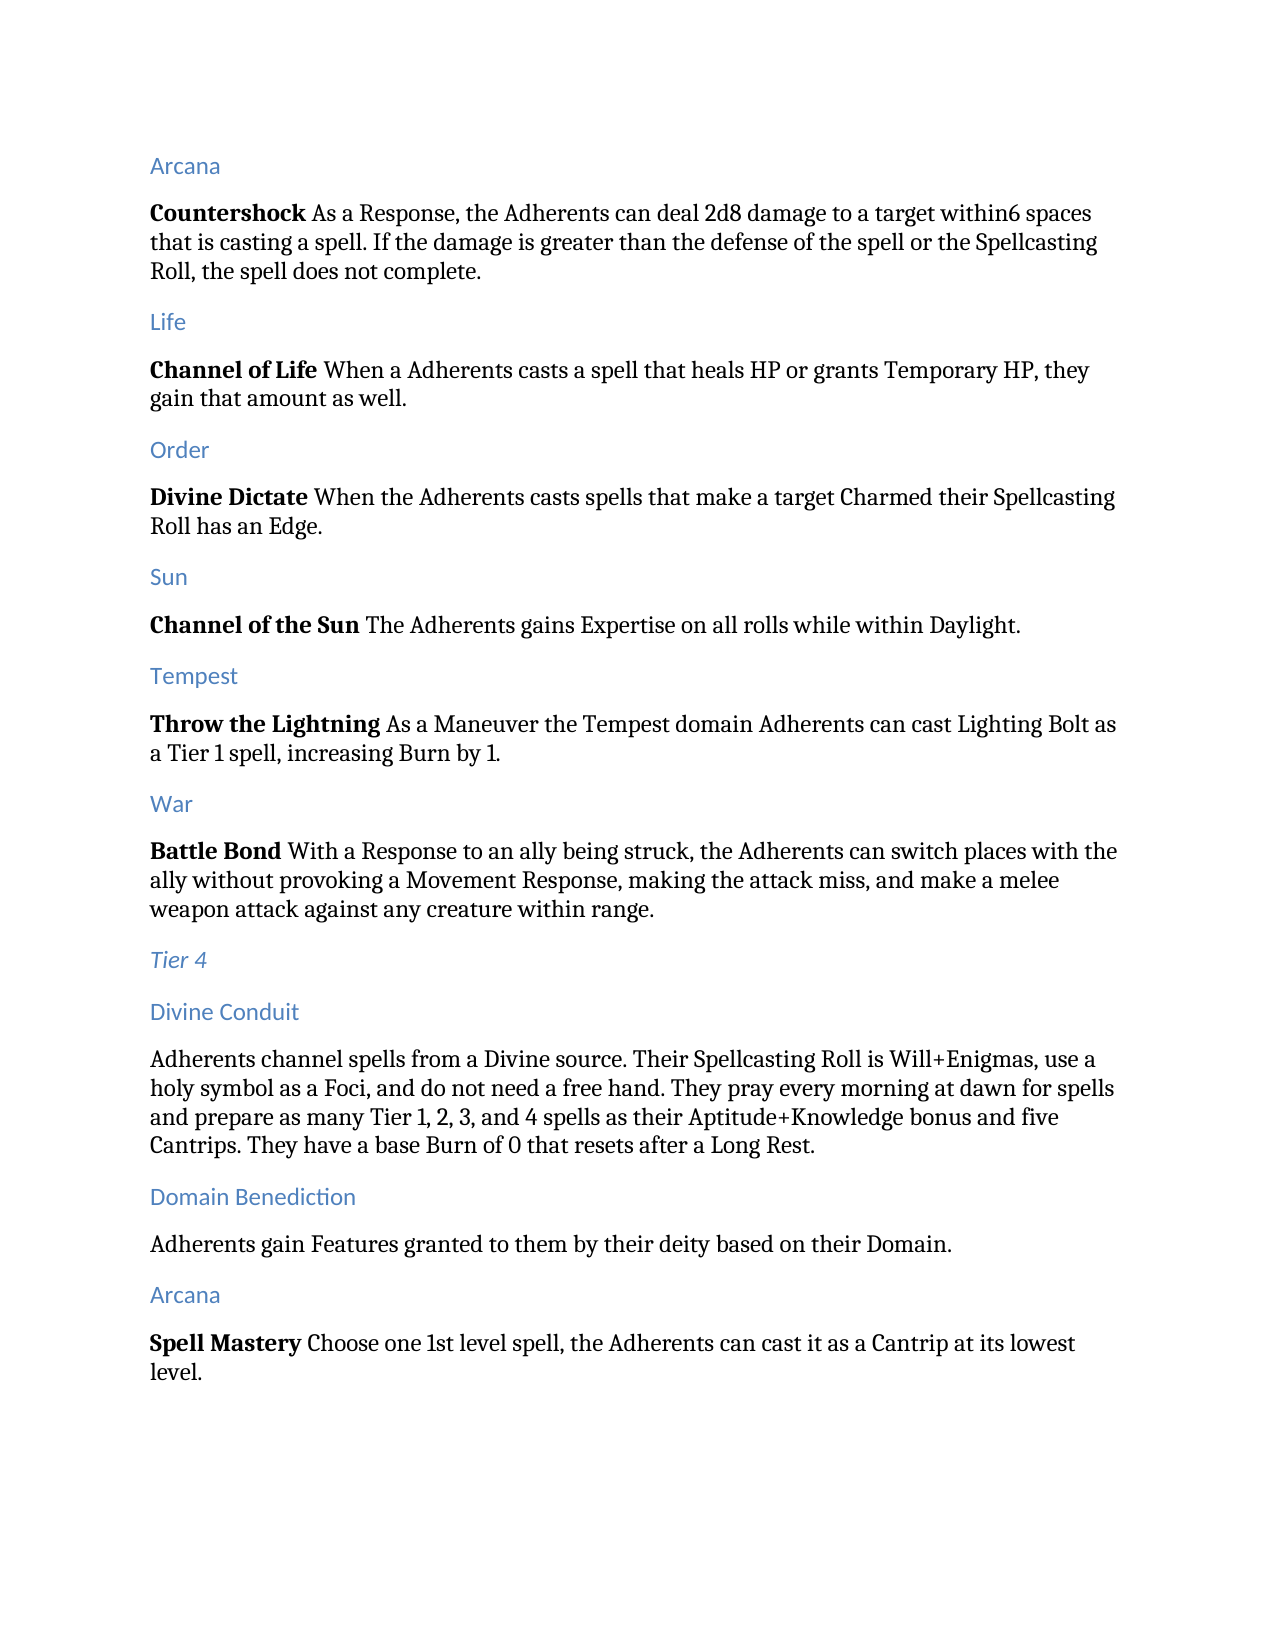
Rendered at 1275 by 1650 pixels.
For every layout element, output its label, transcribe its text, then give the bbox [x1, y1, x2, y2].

subtitle Domain Benediction [150, 1181, 1125, 1211]
subtitle Order [150, 434, 1125, 464]
subtitle Tier 4 [150, 944, 1125, 975]
text Throw the Lightning As a Maneuver the Tempest domain Adherents can cast Lighting Bolt as a Tier 1 spell, increasing Burn by 1. [150, 710, 1125, 767]
text Battle Bond With a Response to an ally being struck, the Adherents can switch places with the ally without provoking a Movement Response, making the attack miss, and make a melee weapon attack against any creature within range. [150, 837, 1125, 923]
text Adherents gain Features granted to them by their deity based on their Domain. [150, 1230, 1125, 1259]
subtitle Divine Conduit [150, 996, 1125, 1026]
subtitle Sun [150, 562, 1125, 592]
subtitle Life [150, 306, 1125, 337]
subtitle Arcana [150, 150, 1125, 181]
text Channel of Life When a Adherents casts a spell that heals HP or grants Temporary HP, they gain that amount as well. [150, 356, 1125, 413]
subtitle Arcana [150, 1280, 1125, 1310]
subtitle Tempest [150, 660, 1125, 691]
text Divine Dictate When the Adherents casts spells that make a target Charmed their Spellcasting Roll has an Edge. [150, 483, 1125, 541]
text Adherents channel spells from a Divine source. Their Spellcasting Roll is Will+Enigmas, use a holy symbol as a Foci, and do not need a free hand. They pray every morning at dawn for spells and prepare as many Tier 1, 2, 3, and 4 spells as their Aptitude+Knowledge bonus and five Cantrips. They have a base Burn of 0 that resets after a Long Rest. [150, 1045, 1125, 1160]
text Channel of the Sun The Adherents gains Expertise on all rolls while within Daylight. [150, 611, 1125, 639]
subtitle War [150, 788, 1125, 818]
text Countershock As a Response, the Adherents can deal 2d8 damage to a target within6 spaces that is casting a spell. If the damage is greater than the defense of the spell or the Spellcasting Roll, the spell does not complete. [150, 199, 1125, 286]
text Spell Mastery Choose one 1st level spell, the Adherents can cast it as a Cantrip at its lowest level. [150, 1329, 1125, 1386]
